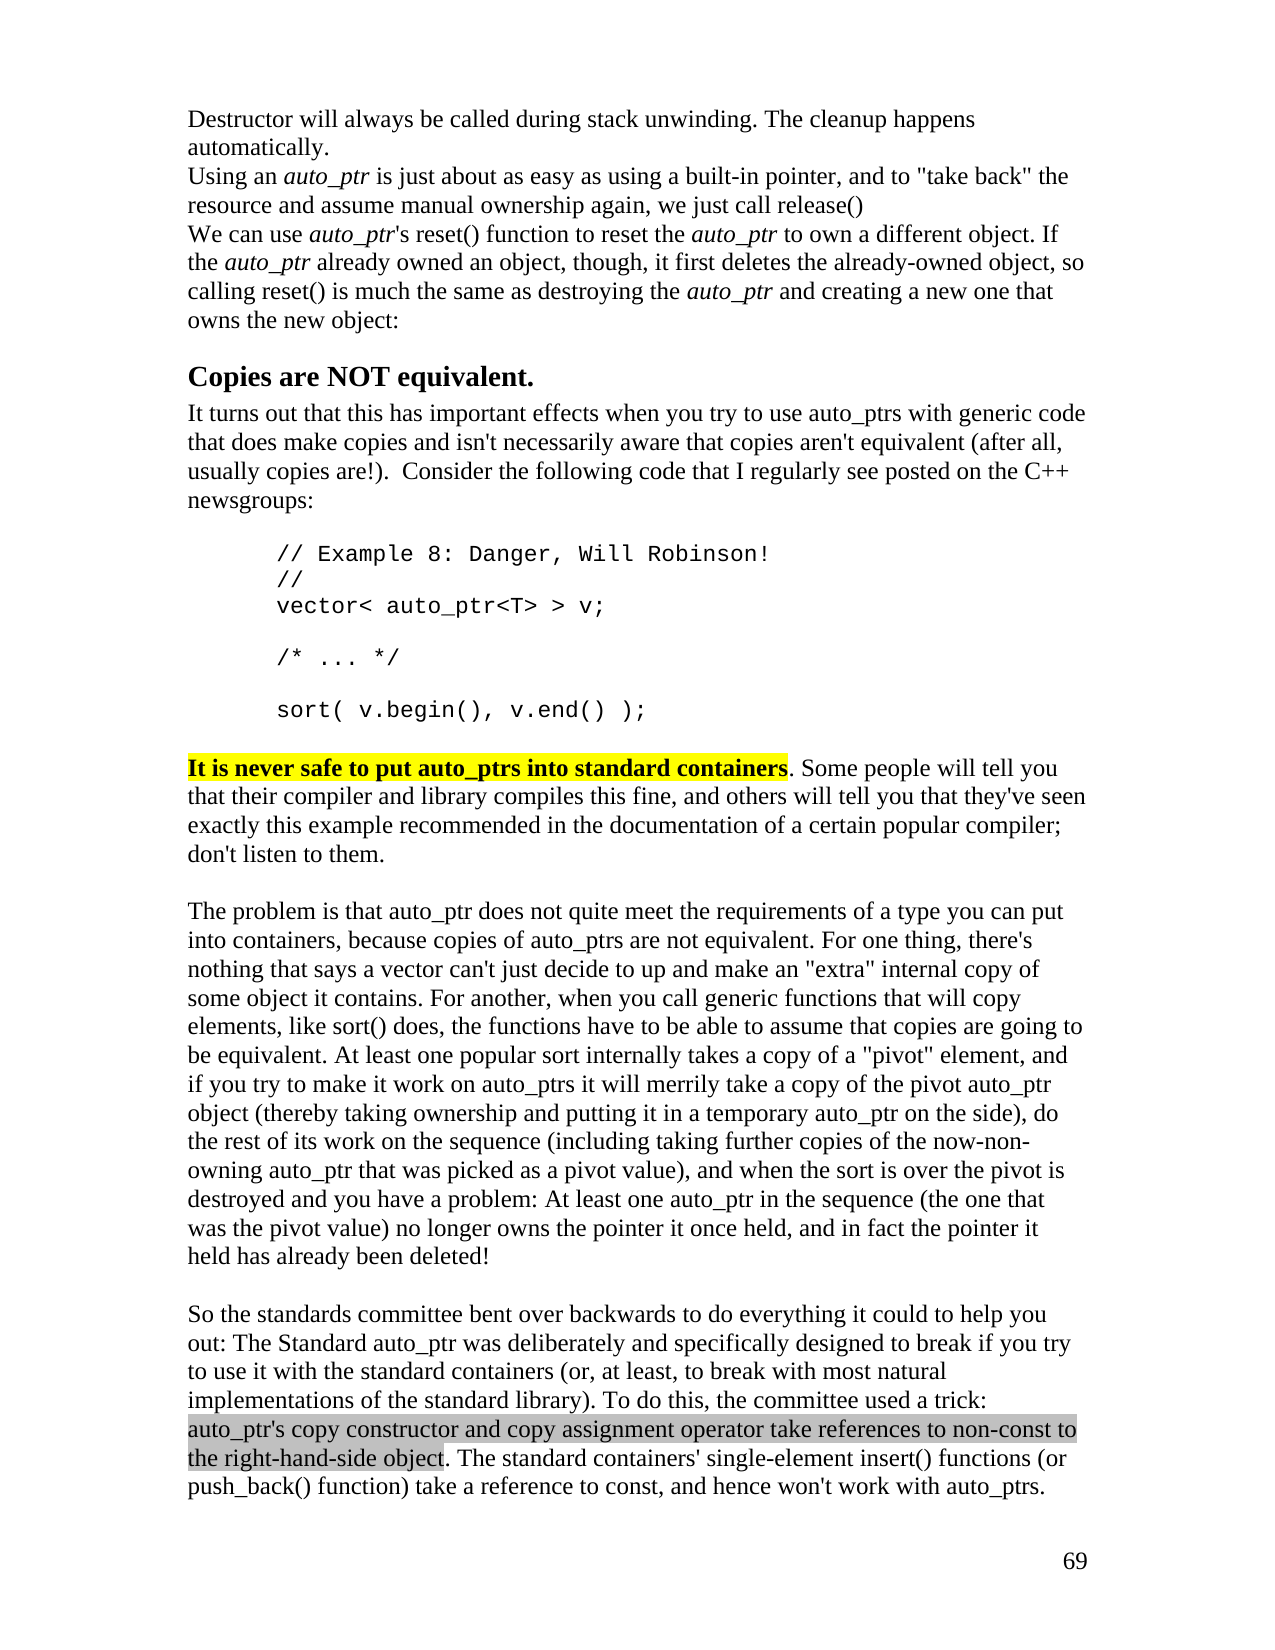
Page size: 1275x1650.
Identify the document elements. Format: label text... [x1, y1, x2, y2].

text It turns out that this has important effects when you try to use auto_ptrs with generic code that does make copies and isn't necessarily aware that copies aren't equivalent (after all, usually copies are!). Consider the following code that I regularly see posted on the C++ newsgroups: [187, 398, 1087, 513]
text vector< auto_ptr<T> > v; [262, 594, 1087, 620]
text So the standards committee bent over backwards to do everything it could to help you out: The Standard auto_ptr was deliberately and specifically designed to break if you try to use it with the standard containers (or, at least, to break with most natural implementations of the standard library). To do this, the committee used a trick: auto_ptr's copy constructor and copy assignment operator take references to non-const to the right-hand-side object. The standard containers' single-element insert() functions (or push_back() function) take a reference to const, and hence won't work with auto_ptrs. [187, 1299, 1087, 1500]
text Destructor will always be called during stack unwinding. The cleanup happens automatically. [187, 104, 1087, 161]
text It is never safe to put auto_ptrs into standard containers. Some people will tell you that their compiler and library compiles this fine, and others will tell you that they've seen exactly this example recommended in the documentation of a certain popular compiler; don't listen to them. [187, 753, 1087, 868]
subtitle Copies are NOT equivalent. [187, 359, 1087, 392]
text sort( v.begin(), v.end() ); [262, 698, 1087, 724]
text // [262, 568, 1087, 594]
text Using an auto_ptr is just about as easy as using a built-in pointer, and to "take back" the resource and assume manual ownership again, we just call release() [187, 161, 1087, 219]
text // Example 8: Danger, Will Robinson! [262, 542, 1087, 568]
text /* ... */ [262, 646, 1087, 672]
text We can use auto_ptr's reset() function to reset the auto_ptr to own a different object. If the auto_ptr already owned an object, though, it first deletes the already-owned object, so calling reset() is much the same as destroying the auto_ptr and creating a new one that owns the new object: [187, 219, 1087, 334]
text The problem is that auto_ptr does not quite meet the requirements of a type you can put into containers, because copies of auto_ptrs are not equivalent. For one thing, there's nothing that says a vector can't just decide to up and make an "extra" internal copy of some object it contains. For another, when you call generic functions that will copy elements, like sort() does, the functions have to be able to assume that copies are going to be equivalent. At least one popular sort internally takes a copy of a "pivot" element, and if you try to make it work on auto_ptrs it will merrily take a copy of the pivot auto_ptr object (thereby taking ownership and putting it in a temporary auto_ptr on the side), do the rest of its work on the sequence (including taking further copies of the now-non-owning auto_ptr that was picked as a pivot value), and when the sort is over the pivot is destroyed and you have a problem: At least one auto_ptr in the sequence (the one that was the pivot value) no longer owns the pointer it once held, and in fact the pointer it held has already been deleted! [187, 896, 1087, 1270]
